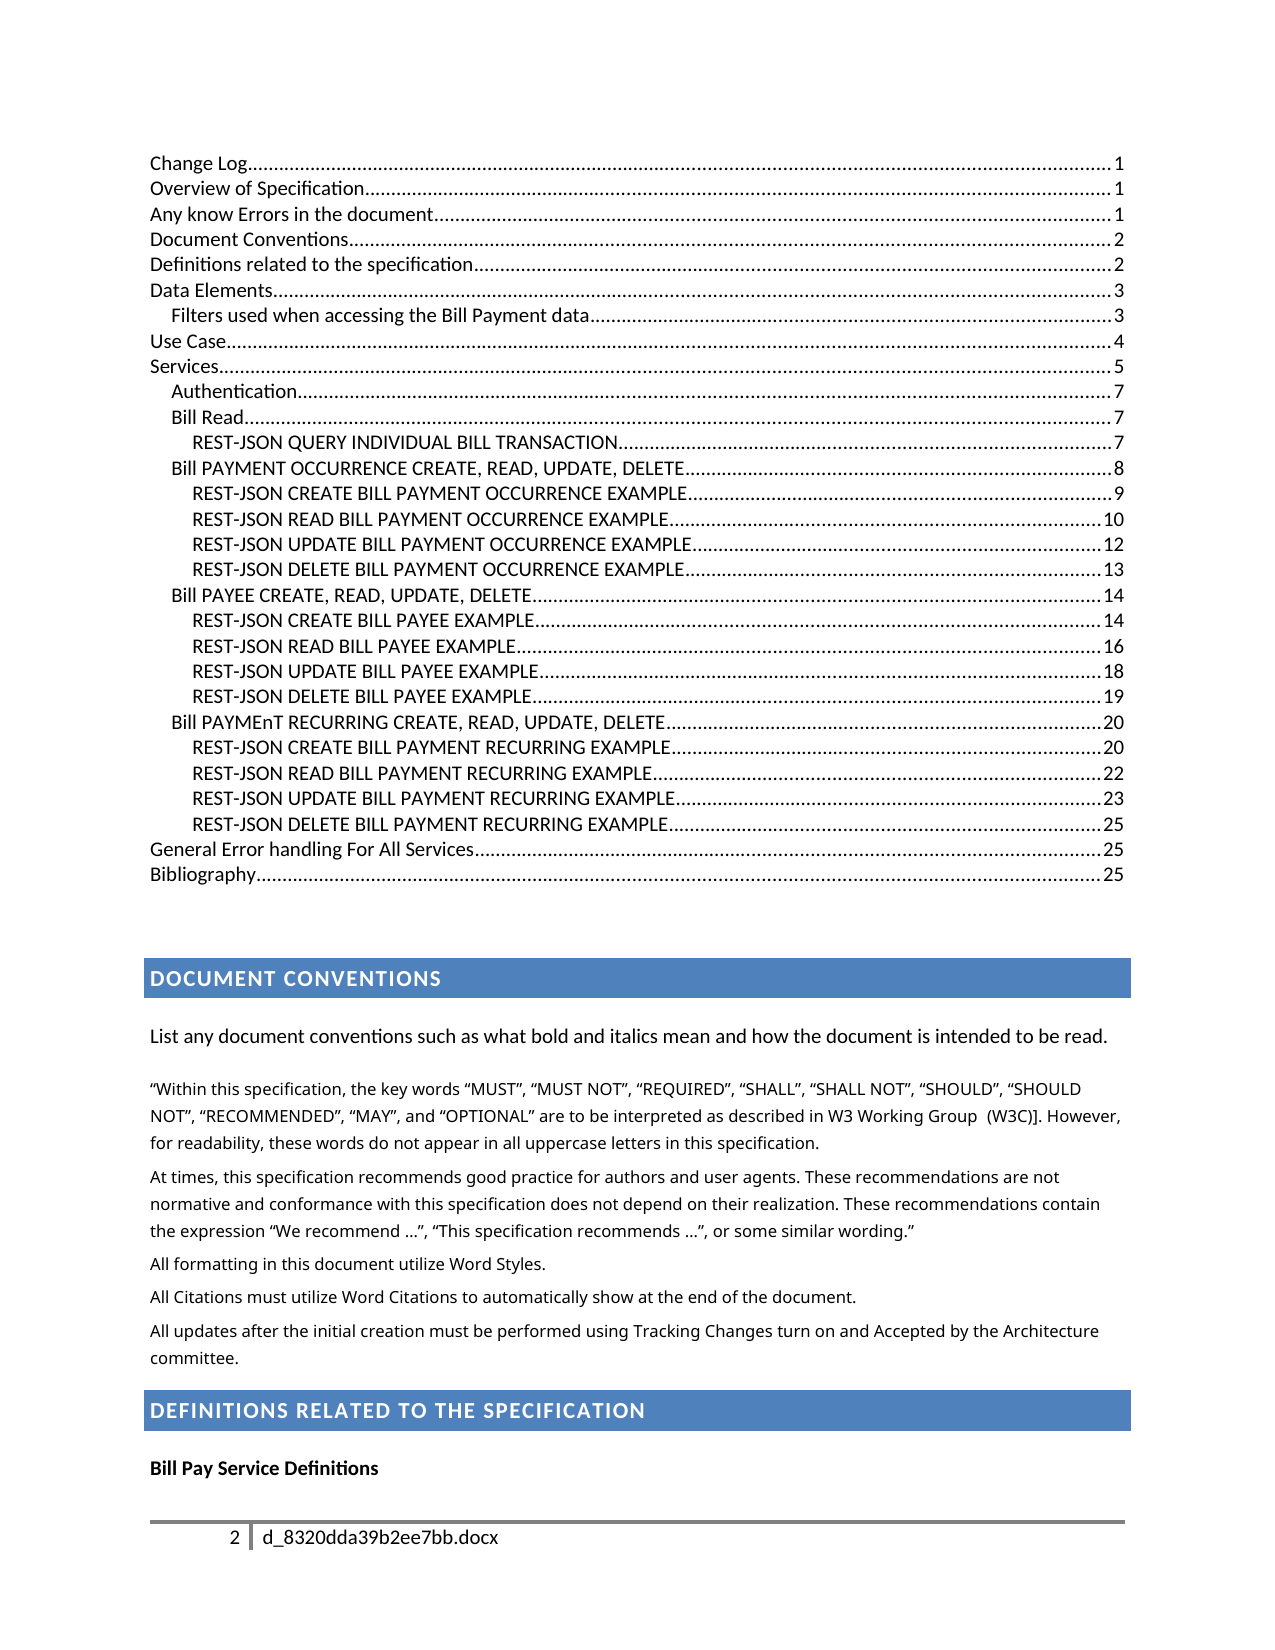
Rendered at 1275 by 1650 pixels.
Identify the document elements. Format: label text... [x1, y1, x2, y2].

text All Citations must utilize Word Citations to automatically show at the end of the document. [150, 1282, 1125, 1309]
text At times, this specification recommends good practice for authors and user agents. These recommendations are not normative and conformance with this specification does not depend on their realization. These recommendations contain the expression “We recommend …”, “This specification recommends …”, or some similar wording.” [150, 1161, 1125, 1242]
subtitle Document Conventions [150, 964, 1125, 992]
text All updates after the initial creation must be performed using Tracking Changes turn on and Accepted by the Architecture committee. [150, 1315, 1125, 1369]
text “Within this specification, the key words “MUST”, “MUST NOT”, “REQUIRED”, “SHALL”, “SHALL NOT”, “SHOULD”, “SHOULD NOT”, “RECOMMENDED”, “MAY”, and “OPTIONAL” are to be interpreted as described in W3 Working Group ]. However, for readability, these words do not appear in all uppercase letters in this specification. [150, 1073, 1125, 1155]
text List any document conventions such as what bold and italics mean and how the document is intended to be read. [150, 1023, 1125, 1049]
text Bill Pay Service Definitions [150, 1456, 1125, 1481]
text All formatting in this document utilize Word Styles. [150, 1248, 1125, 1276]
subtitle Definitions related to the specification [150, 1396, 1125, 1424]
